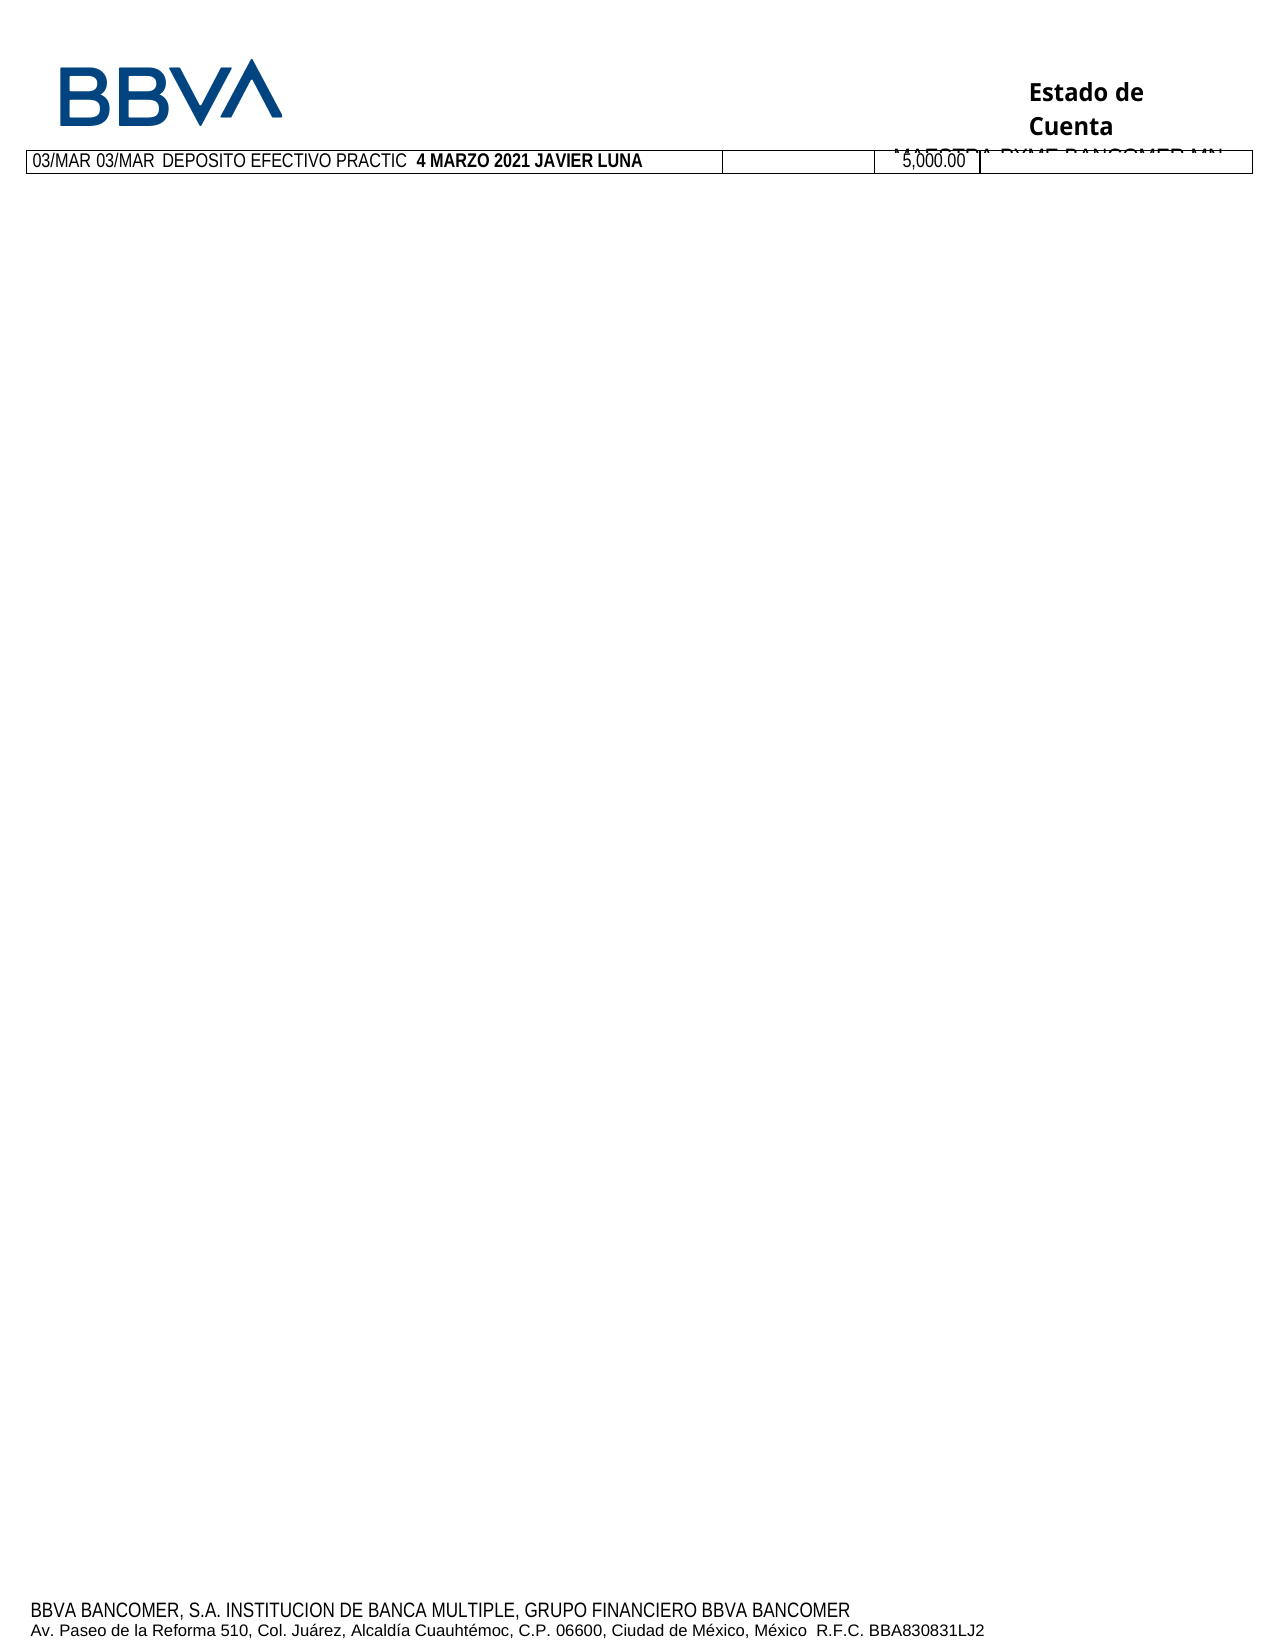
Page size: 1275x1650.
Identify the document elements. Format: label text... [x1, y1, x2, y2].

table_cell [981, 151, 1252, 173]
table_cell [723, 151, 874, 173]
picture [60, 59, 283, 126]
table_cell 03/MAR 03/MAR DEPOSITO EFECTIVO PRACTIC 4 MARZO 2021 JAVIER LUNA [27, 151, 722, 173]
table_cell 5,000.00 [875, 151, 979, 173]
